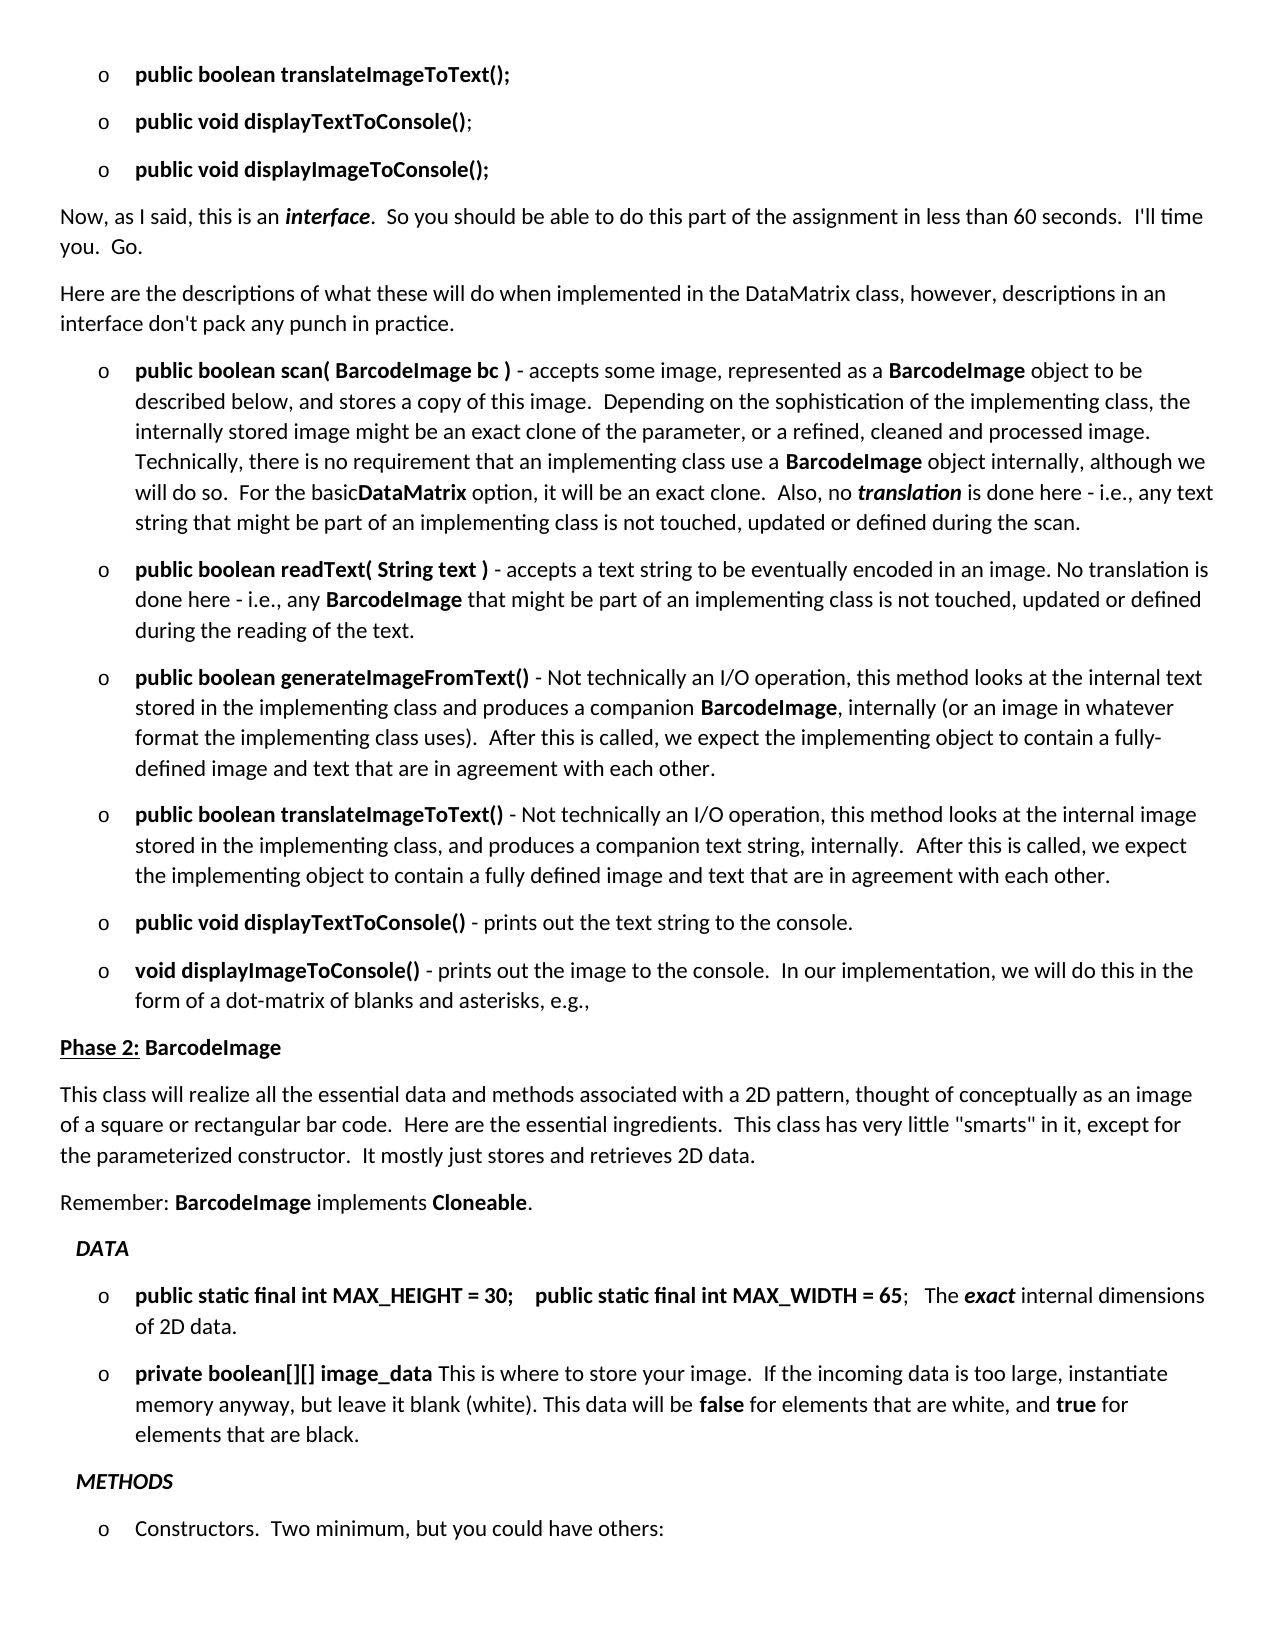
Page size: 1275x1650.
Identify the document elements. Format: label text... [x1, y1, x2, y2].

list public void displayImageToConsole(); [97, 155, 1215, 183]
list public void displayTextToConsole(); [97, 107, 1215, 136]
list public static final int MAX_HEIGHT = 30; public static final int MAX_WIDTH = 65; The exact internal dimensions of 2D data. [97, 1281, 1215, 1340]
text METHODS [60, 1467, 1215, 1495]
list public boolean translateImageToText(); [97, 60, 1215, 88]
text Phase 2: BarcodeImage [60, 1033, 1215, 1061]
list void displayImageToConsole() - prints out the image to the console. In our implementation, we will do this in the form of a dot-matrix of blanks and asterisks, e.g., [97, 956, 1215, 1014]
list public boolean generateImageFromText() - Not technically an I/O operation, this method looks at the internal text stored in the implementing class and produces a companion BarcodeImage, internally (or an image in whatever format the implementing class uses). After this is called, we expect the implementing object to contain a fully-defined image and text that are in agreement with each other. [97, 663, 1215, 782]
list public void displayTextToConsole() - prints out the text string to the console. [97, 908, 1215, 937]
text DATA [60, 1234, 1215, 1262]
list Constructors. Two minimum, but you could have others: [97, 1514, 1215, 1542]
text This class will realize all the essential data and methods associated with a 2D pattern, thought of conceptually as an image of a square or rectangular bar code. Here are the essential ingredients. This class has very little "smarts" in it, except for the parameterized constructor. It mostly just stores and retrieves 2D data. [60, 1080, 1215, 1169]
list public boolean translateImageToText() - Not technically an I/O operation, this method looks at the internal image stored in the implementing class, and produces a companion text string, internally. After this is called, we expect the implementing object to contain a fully defined image and text that are in agreement with each other. [97, 801, 1215, 889]
text Here are the descriptions of what these will do when implemented in the DataMatrix class, however, descriptions in an interface don't pack any punch in practice. [60, 279, 1215, 337]
list private boolean[][] image_data This is where to store your image. If the incoming data is too large, instantiate memory anyway, but leave it blank (white). This data will be false for elements that are white, and true for elements that are black. [97, 1359, 1215, 1448]
text Now, as I said, this is an interface. So you should be able to do this part of the assignment in less than 60 seconds. I'll time you. Go. [60, 202, 1215, 260]
text Remember: BarcodeImage implements Cloneable. [60, 1188, 1215, 1216]
list public boolean readText( String text ) - accepts a text string to be eventually encoded in an image. No translation is done here - i.e., any BarcodeImage that might be part of an implementing class is not touched, updated or defined during the reading of the text. [97, 555, 1215, 644]
list public boolean scan( BarcodeImage bc ) - accepts some image, represented as a BarcodeImage object to be described below, and stores a copy of this image. Depending on the sophistication of the implementing class, the internally stored image might be an exact clone of the parameter, or a refined, cleaned and processed image. Technically, there is no requirement that an implementing class use a BarcodeImage object internally, although we will do so. For the basicDataMatrix option, it will be an exact clone. Also, no translation is done here - i.e., any text string that might be part of an implementing class is not touched, updated or defined during the scan. [97, 356, 1215, 536]
